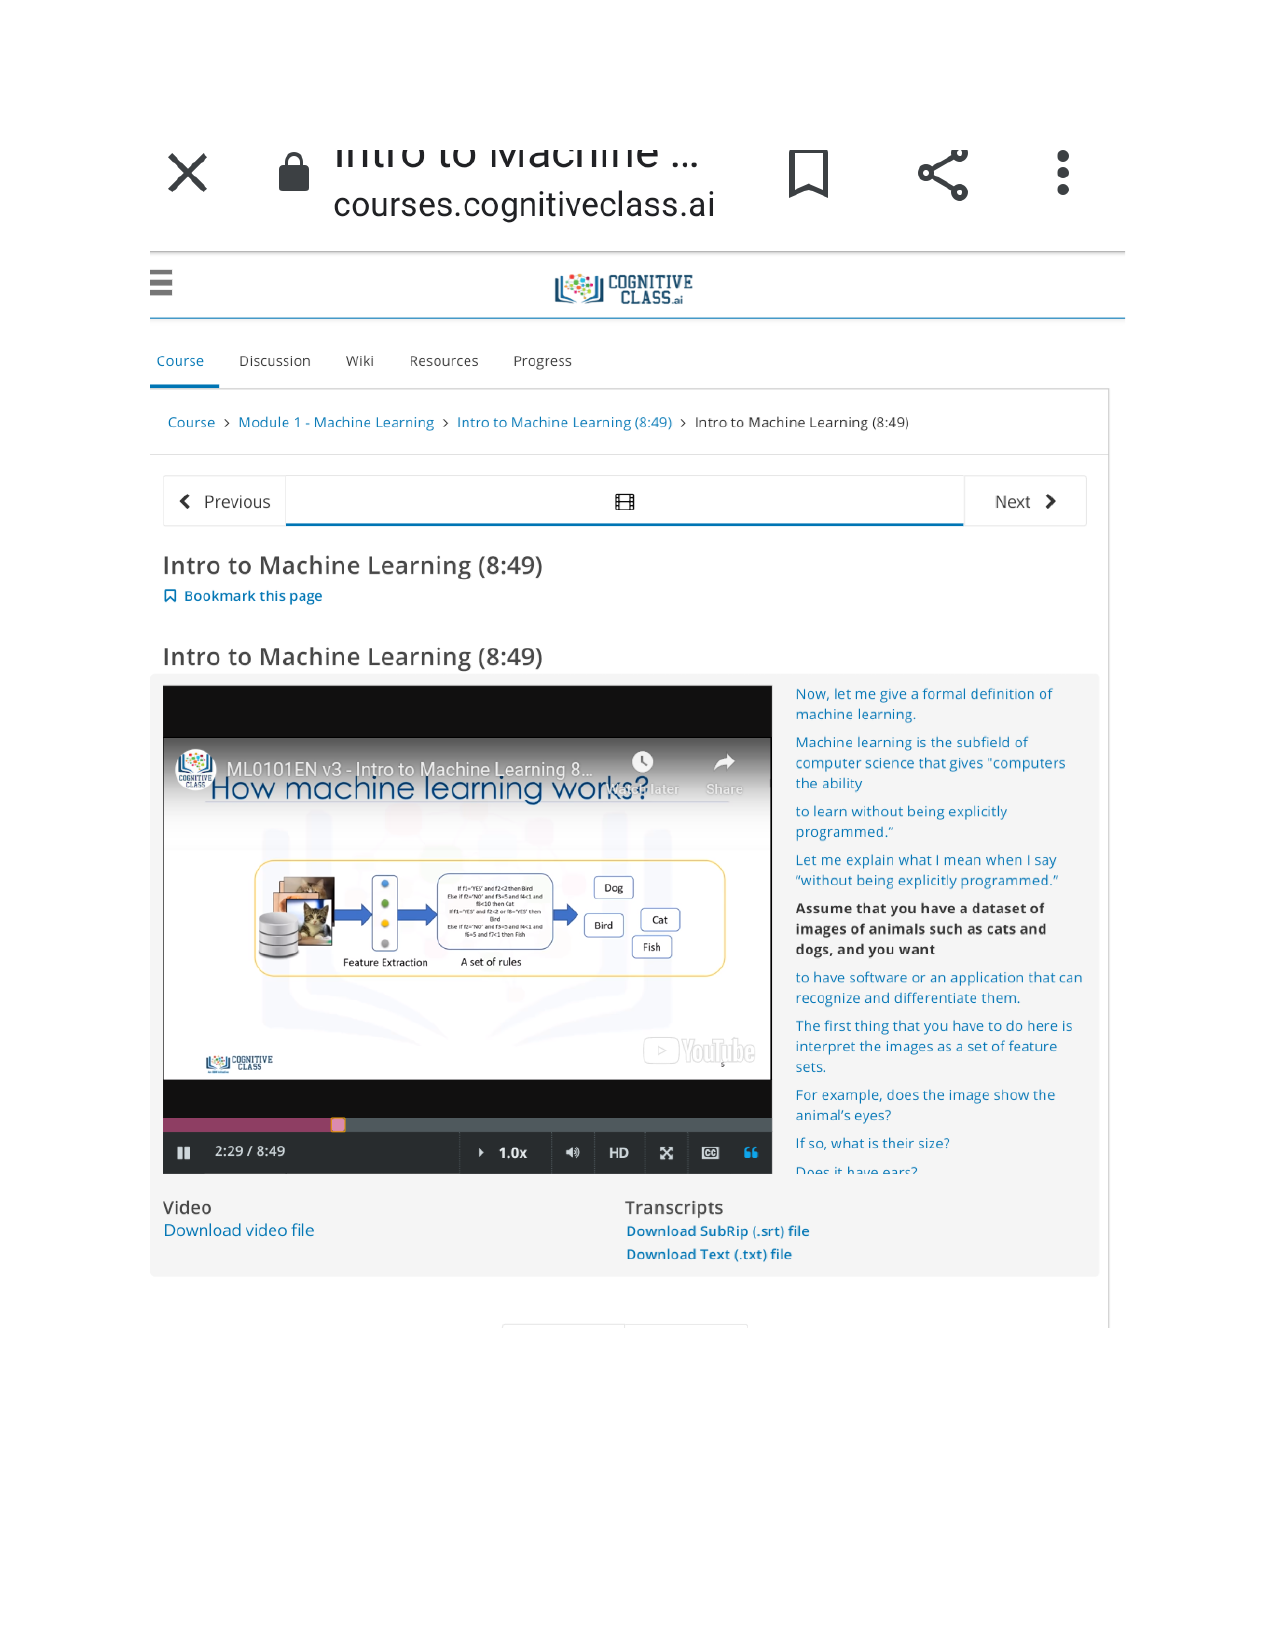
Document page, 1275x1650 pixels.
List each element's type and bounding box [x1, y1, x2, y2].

picture [150, 150, 1125, 1328]
